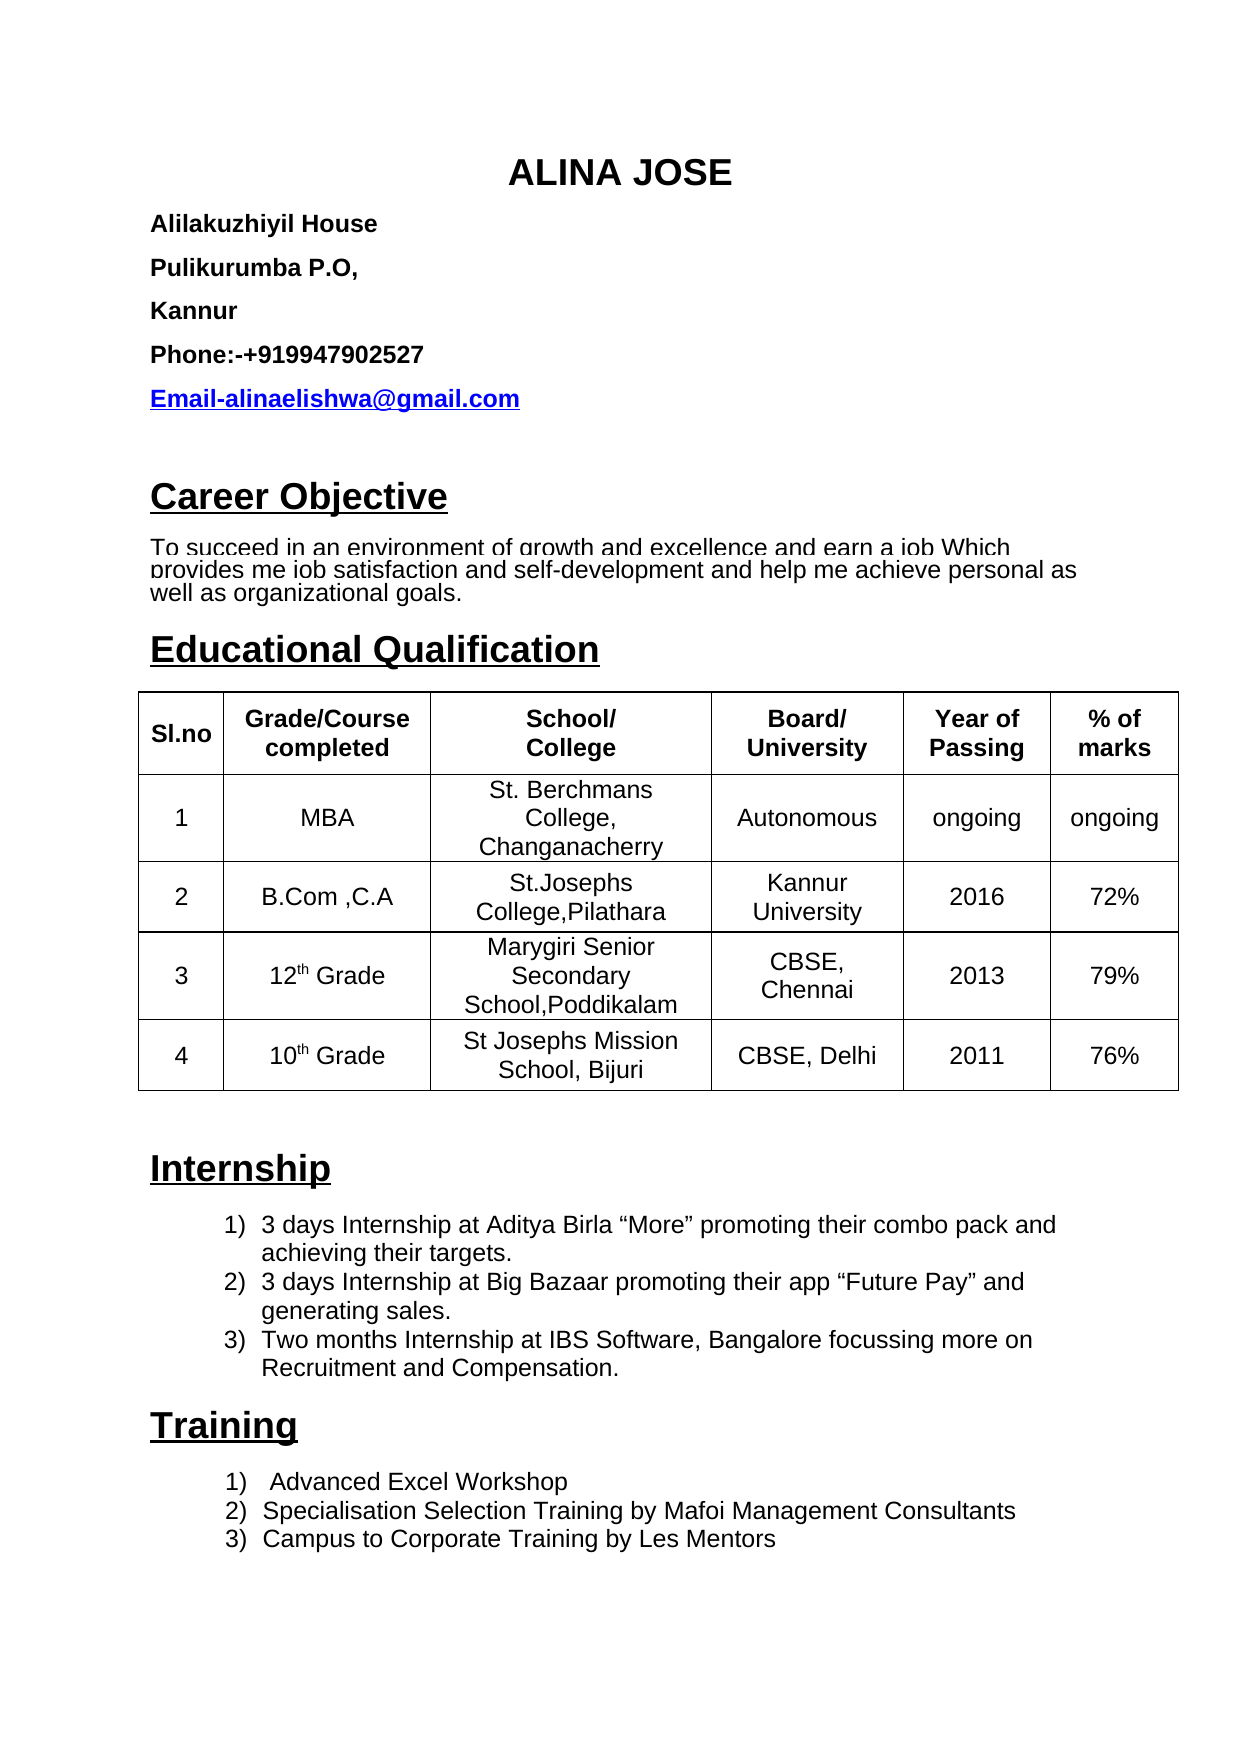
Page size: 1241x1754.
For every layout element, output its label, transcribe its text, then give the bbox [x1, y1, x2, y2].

table_cell 12th Grade [224, 933, 430, 1019]
table_cell ongoing [1051, 775, 1178, 861]
table_cell 2016 [904, 862, 1050, 931]
text Email-alinaelishwa@gmail.com [375, 389, 1090, 412]
text Training [150, 1403, 1090, 1446]
text Alilakuzhiyil House [150, 214, 1090, 237]
table_header Board/ University [712, 693, 903, 773]
table_header Sl.no [139, 693, 223, 773]
list Campus to Corporate Training by Les Mentors [225, 1524, 1090, 1553]
table_cell 79% [1051, 933, 1178, 1019]
table_cell 76% [1051, 1020, 1178, 1090]
table_cell MBA [224, 775, 430, 861]
text To succeed in an environment of growth and excellence and earn a job Which provides me job satisfaction and self-development and help me achieve personal as well as organizational goals. [463, 538, 1090, 607]
list Specialisation Selection Training by Mafoi Management Consultants [225, 1496, 1090, 1524]
table_cell CBSE, Delhi [712, 1020, 903, 1090]
table_cell 2 [139, 862, 223, 931]
text Internship [150, 1146, 1090, 1189]
table_cell Kannur University [712, 862, 903, 931]
text Educational Qualification [150, 627, 1090, 671]
text Career Objective [150, 482, 1090, 517]
table_cell ongoing [904, 775, 1050, 861]
text Kannur [150, 301, 1090, 324]
table_cell B.Com ,C.A [224, 862, 430, 931]
table_header Grade/Course completed [224, 693, 430, 773]
table_cell 10th Grade [224, 1020, 430, 1090]
table_cell 4 [139, 1020, 223, 1090]
list 3 days Internship at Aditya Birla “More” promoting their combo pack and achieving their targets. [224, 1210, 1090, 1267]
text Phone:-+919947902527 [150, 345, 1090, 368]
table_header Year of Passing [904, 693, 1050, 773]
table_cell 3 [139, 933, 223, 1019]
table_cell 72% [1051, 862, 1178, 931]
table_cell St.Josephs College,Pilathara [431, 862, 711, 931]
table_cell CBSE, Chennai [712, 933, 903, 1019]
table_cell 2011 [904, 1020, 1050, 1090]
table_cell St. Berchmans College, Changanacherry [431, 775, 711, 861]
text Email-alinaelishwa@gmail.com [150, 389, 383, 409]
table_cell St Josephs Mission School, Bijuri [431, 1020, 711, 1090]
text ALINA JOSE [150, 150, 1090, 193]
table_header % of marks [1051, 693, 1178, 773]
table_cell 2013 [904, 933, 1050, 1019]
text Pulikurumba P.O, [150, 258, 1090, 281]
table_cell Autonomous [712, 775, 903, 861]
table_cell 1 [139, 775, 223, 861]
table_header School/ College [431, 693, 711, 773]
list Advanced Excel Workshop [225, 1467, 1090, 1496]
list Two months Internship at IBS Software, Bangalore focussing more on Recruitment and Compensation. [224, 1325, 1090, 1382]
table_cell Marygiri Senior Secondary School,Poddikalam [431, 933, 711, 1019]
list 3 days Internship at Big Bazaar promoting their app “Future Pay” and generating sales. [224, 1267, 1090, 1325]
